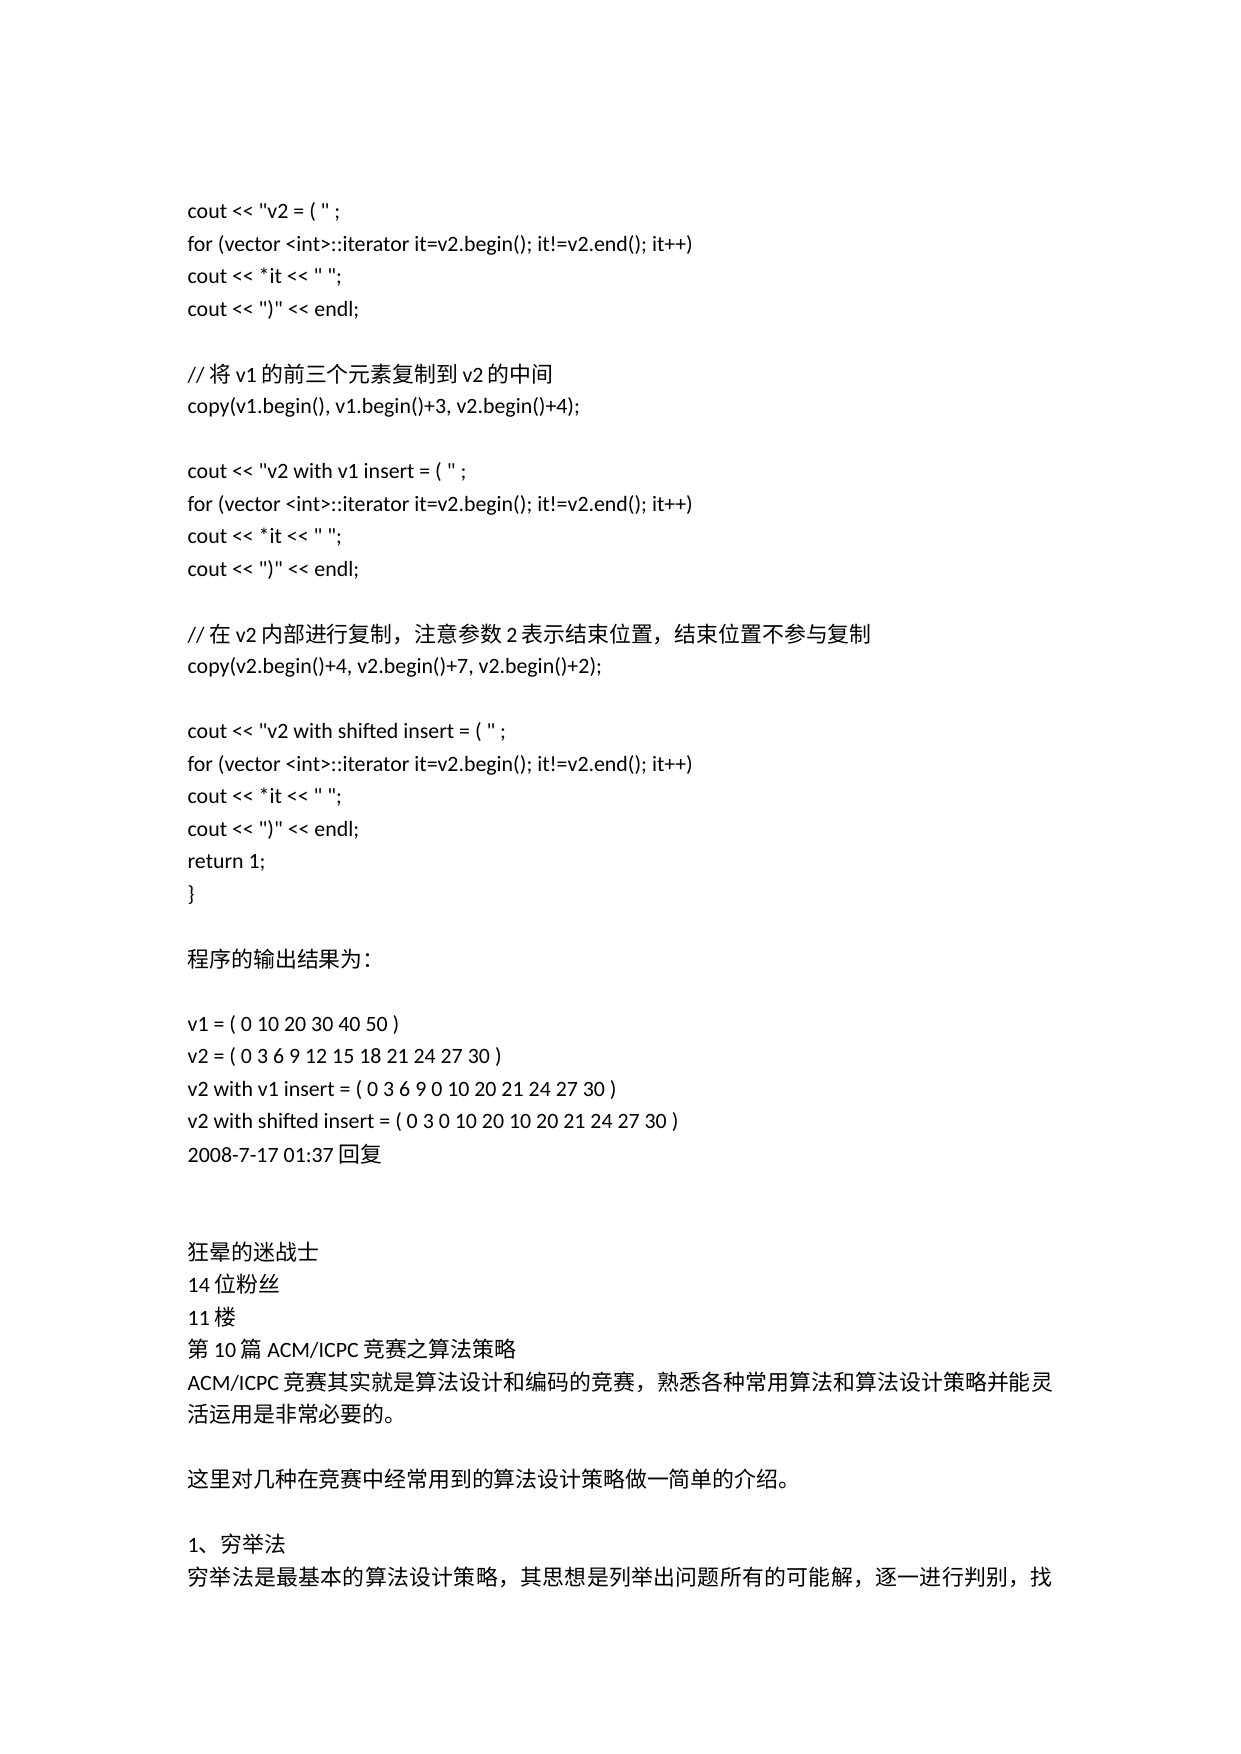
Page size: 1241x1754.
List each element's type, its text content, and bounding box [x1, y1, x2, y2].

text 14位粉丝 [187, 1267, 1053, 1299]
text v2 with shifted insert = ( 0 3 0 10 20 10 20 21 24 27 30 ) [187, 1104, 1053, 1137]
text v2 with v1 insert = ( 0 3 6 9 0 10 20 21 24 27 30 ) [187, 1072, 1053, 1104]
text cout << ")" << endl; [187, 292, 1053, 324]
text cout << "v2 = ( " ; [187, 194, 1053, 227]
text for (vector <int>::iterator it=v2.begin(); it!=v2.end(); it++) [187, 227, 1053, 259]
text ACM/ICPC竞赛其实就是算法设计和编码的竞赛，熟悉各种常用算法和算法设计策略并能灵活运用是非常必要的。 [187, 1364, 1053, 1429]
text cout << *it << " "; [187, 779, 1053, 812]
text 这里对几种在竞赛中经常用到的算法设计策略做一简单的介绍。 [187, 1462, 1053, 1494]
text 1、穷举法 [187, 1527, 1053, 1559]
text cout << *it << " "; [187, 259, 1053, 292]
text } [187, 877, 1053, 909]
text return 1; [187, 844, 1053, 877]
text cout << ")" << endl; [187, 812, 1053, 844]
text 狂晕的迷战士 [187, 1234, 1053, 1267]
text cout << ")" << endl; [187, 552, 1053, 584]
text 11楼 [187, 1299, 1053, 1332]
text for (vector <int>::iterator it=v2.begin(); it!=v2.end(); it++) [187, 487, 1053, 519]
text copy(v1.begin(), v1.begin()+3, v2.begin()+4); [187, 389, 1053, 422]
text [187, 1559, 1053, 1592]
text for (vector <int>::iterator it=v2.begin(); it!=v2.end(); it++) [187, 747, 1053, 779]
text // 在v2内部进行复制，注意参数2表示结束位置，结束位置不参与复制 [187, 617, 1053, 649]
text // 将v1的前三个元素复制到v2的中间 [187, 357, 1053, 389]
text v1 = ( 0 10 20 30 40 50 ) [187, 1007, 1053, 1039]
text 第10篇 ACM/ICPC竞赛之算法策略 [187, 1332, 1053, 1364]
text 2008-7-17 01:37 回复 [187, 1137, 1053, 1169]
text v2 = ( 0 3 6 9 12 15 18 21 24 27 30 ) [187, 1039, 1053, 1072]
text copy(v2.begin()+4, v2.begin()+7, v2.begin()+2); [187, 649, 1053, 682]
text 程序的输出结果为： [187, 942, 1053, 974]
text cout << *it << " "; [187, 519, 1053, 552]
text cout << "v2 with v1 insert = ( " ; [187, 454, 1053, 487]
text cout << "v2 with shifted insert = ( " ; [187, 714, 1053, 747]
